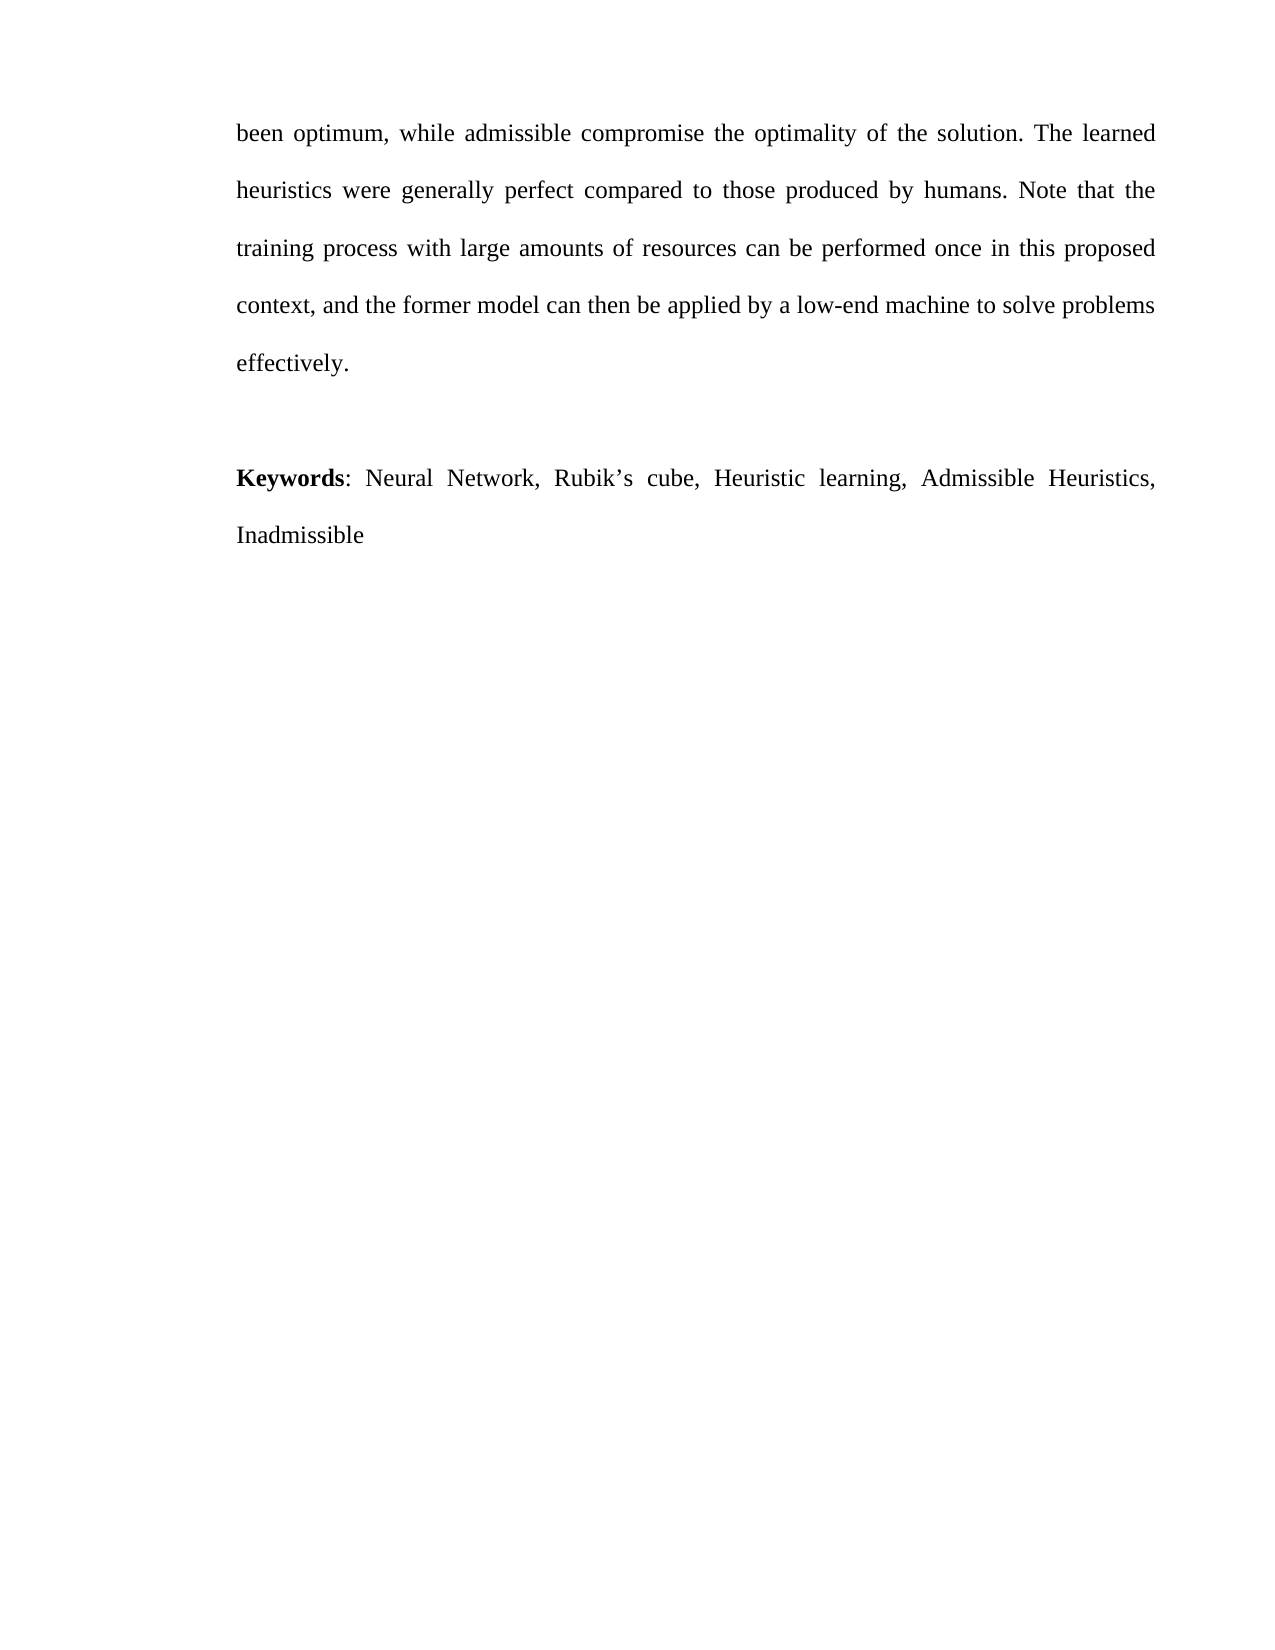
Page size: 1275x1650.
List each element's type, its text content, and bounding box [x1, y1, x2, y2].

text Keywords: Neural Network, Rubik’s cube, Heuristic learning, Admissible Heuristics, Inadmissible [236, 463, 1157, 549]
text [236, 118, 1157, 377]
